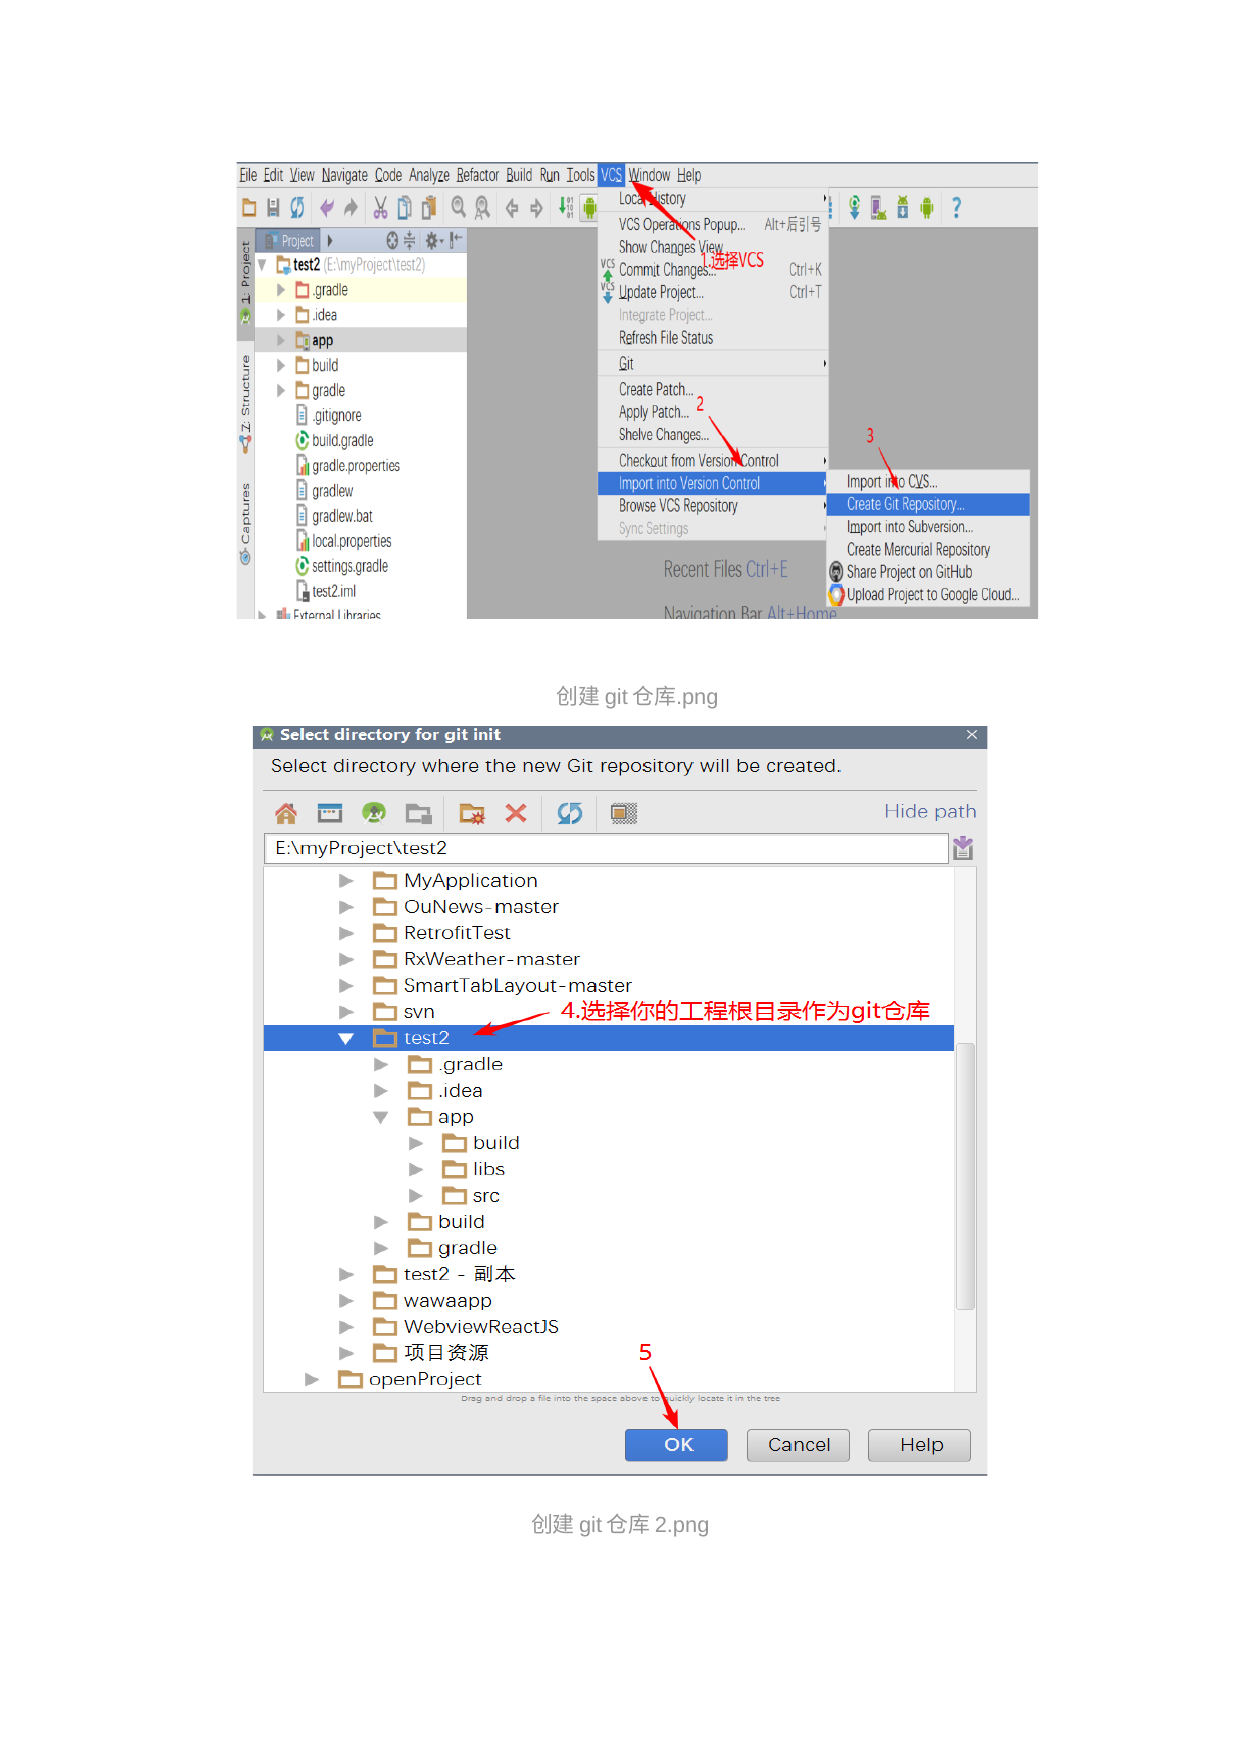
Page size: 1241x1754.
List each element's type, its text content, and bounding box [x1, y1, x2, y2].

picture [236, 162, 1039, 619]
text 创建git仓库2.png [187, 1507, 1053, 1539]
text 创建git仓库.png [222, 679, 1053, 711]
picture [252, 726, 988, 1476]
